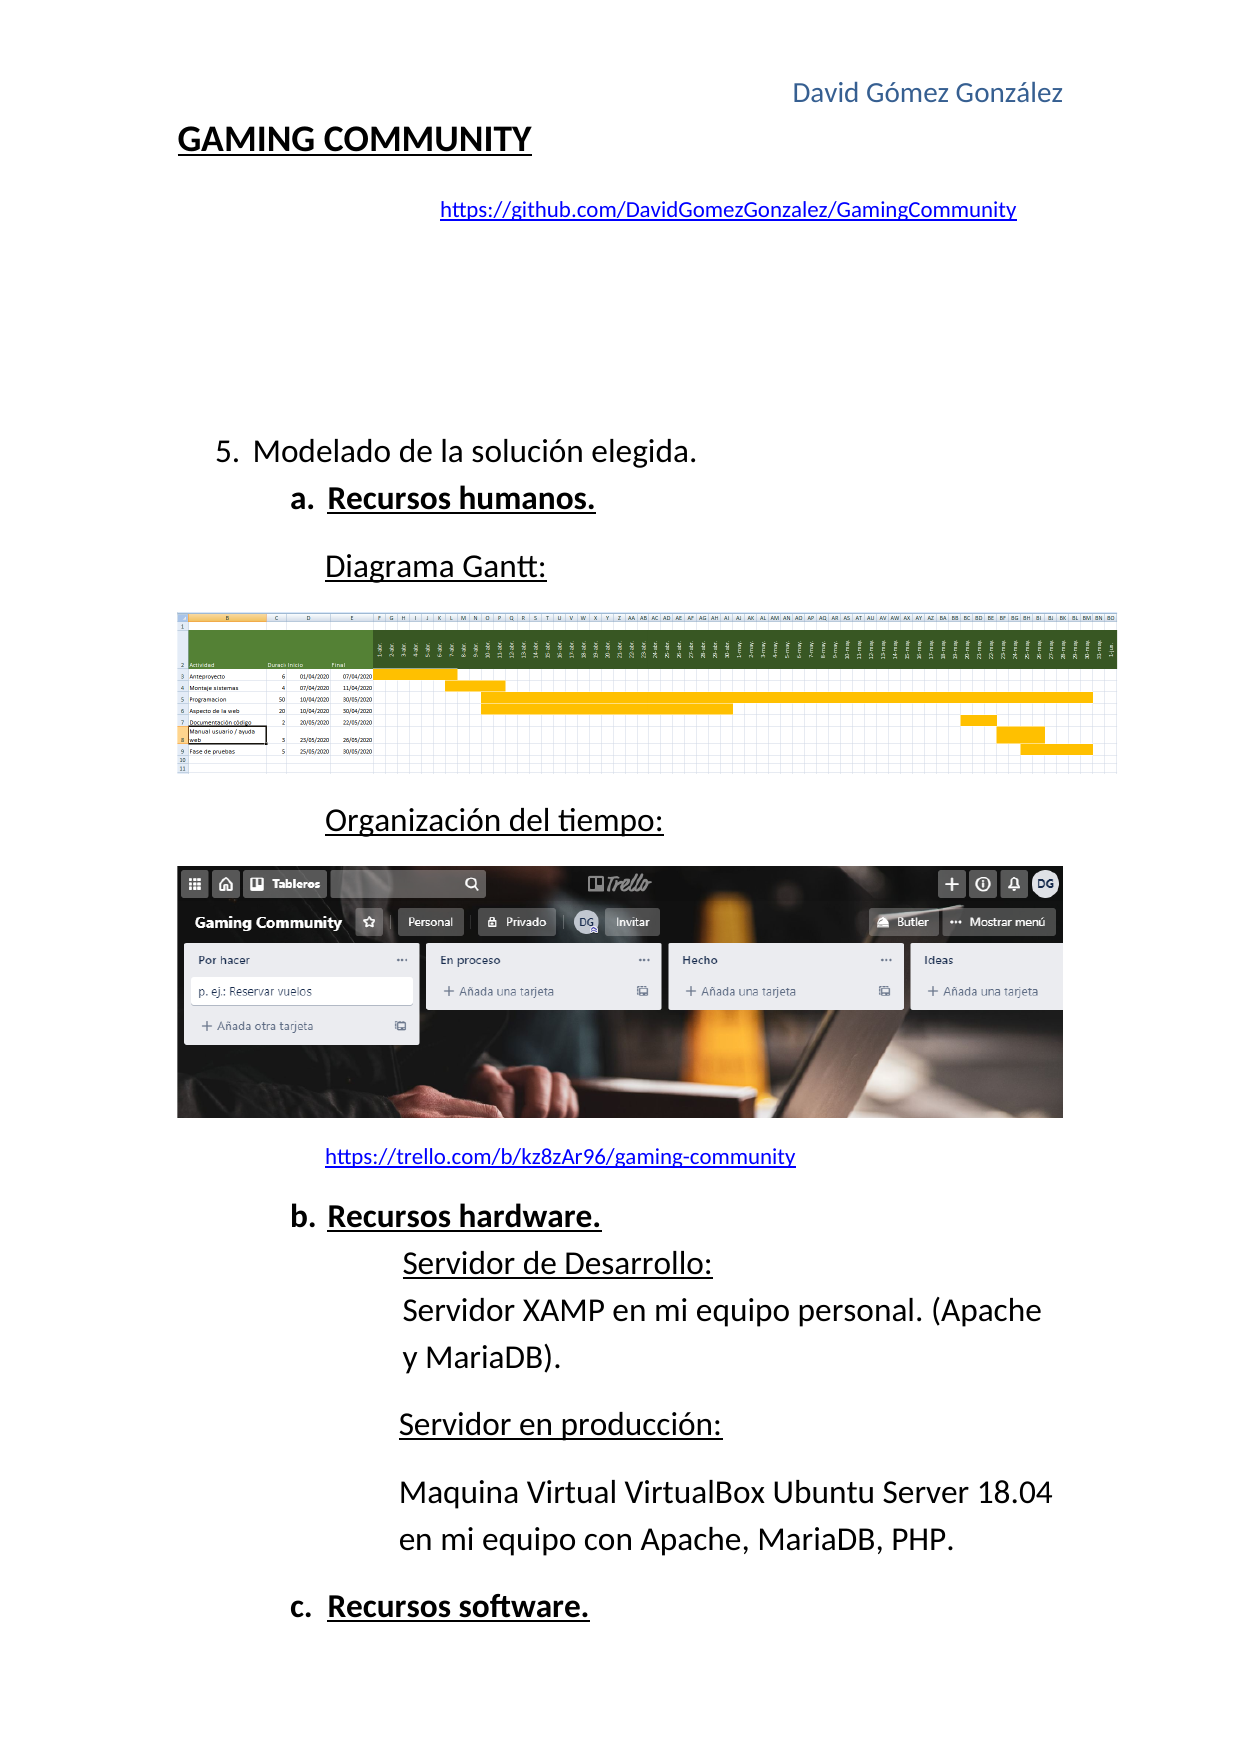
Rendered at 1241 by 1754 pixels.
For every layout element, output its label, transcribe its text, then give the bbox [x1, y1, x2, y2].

list Servidor de Desarrollo: [402, 1242, 1063, 1283]
list Recursos hardware. [290, 1195, 1063, 1236]
text Organización del tiempo: [177, 799, 1063, 839]
text https://github.com/DavidGomezGonzalez/GamingCommunity [440, 195, 1063, 223]
picture [177, 612, 1118, 774]
picture [177, 866, 1063, 1118]
text https://trello.com/b/kz8zAr96/gaming-community [251, 1142, 1063, 1170]
text Diagrama Gantt: [325, 545, 1063, 586]
text Servidor en producción: [398, 1403, 1063, 1444]
list Servidor XAMP en mi equipo personal. (Apache y MariaDB). [402, 1289, 1063, 1376]
list Recursos humanos. [290, 477, 1063, 518]
list Recursos software. [290, 1585, 1063, 1626]
list Modelado de la solución elegida. [215, 430, 1063, 471]
text Maquina Virtual VirtualBox Ubuntu Server 18.04 en mi equipo con Apache, MariaDB, PHP. [398, 1471, 1063, 1558]
